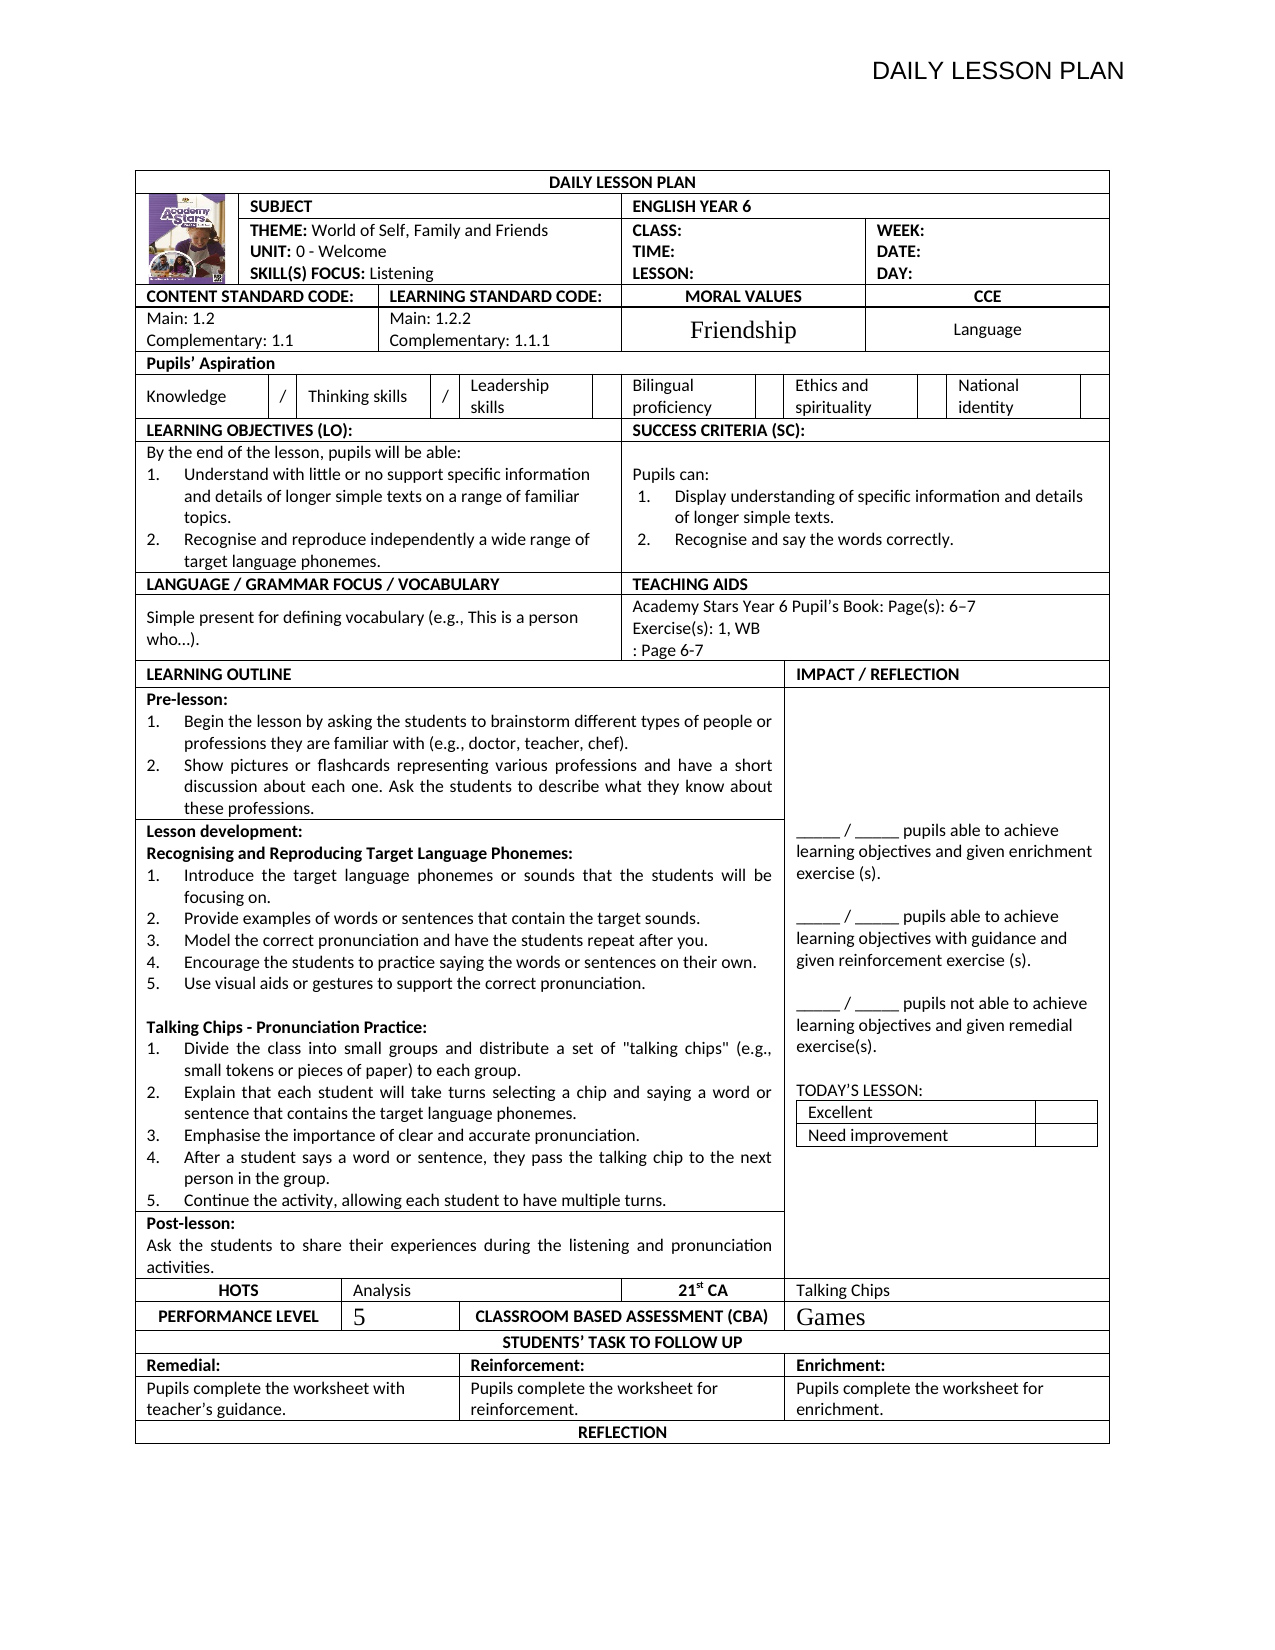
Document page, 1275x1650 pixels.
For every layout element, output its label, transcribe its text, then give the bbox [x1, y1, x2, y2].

table_cell Begin the lesson by asking the students to brainstorm different types of people or professions they are familiar with (e.g., doctor, teacher, chef). Show pictures or flashcards representing various professions and have a short discussion about each one. Ask the students to describe what they know about these professions. [136, 709, 784, 819]
table_cell Pupils complete the worksheet for reinforcement. [460, 1377, 784, 1420]
table_cell 21st CA [622, 1279, 784, 1301]
table_cell REFLECTION [136, 1421, 1109, 1443]
table_cell National identity [947, 375, 1080, 418]
table_cell Reinforcement: [460, 1354, 784, 1376]
table_cell LEARNING OUTLINE [136, 661, 784, 687]
table_cell WEEK: DATE: DAY: [866, 219, 1109, 284]
table_cell Main: 1.2 Complementary: 1.1 [136, 308, 378, 351]
table_cell Simple present for defining vocabulary (e.g., This is a person who…). [136, 595, 621, 660]
table_cell SUBJECT [239, 194, 621, 218]
picture [148, 194, 226, 284]
table_cell LEARNING OBJECTIVES (LO): [136, 419, 621, 441]
table_cell THEME: UNIT: SKILL(S) FOCUS: [239, 219, 621, 284]
table_cell By the end of the lesson, pupils will be able: Understand with little or no support specific information and details of longer simple texts on a range of familiar topics. Recognise and reproduce independently a wide range of target language phonemes. [136, 442, 621, 572]
table_cell CONTENT STANDARD CODE: [136, 285, 378, 306]
table_cell Pupils’ Aspiration [136, 352, 1109, 373]
table_cell CLASSROOM BASED ASSESSMENT (CBA) [460, 1302, 784, 1330]
table_cell Remedial: [136, 1354, 459, 1376]
table_cell Talking Chips [785, 1279, 1109, 1301]
table_cell IMPACT / REFLECTION [785, 661, 1109, 687]
table_cell / [269, 375, 296, 418]
table_cell Academy Stars Year 6 Pupil’s Book: Page(s): 6–7 Exercise(s): 1, WB : Page 6-7 [622, 595, 1109, 660]
table_cell [866, 308, 1109, 351]
table_cell Enrichment: [785, 1354, 1109, 1376]
table_cell [342, 1279, 621, 1301]
table_cell Thinking skills [297, 375, 430, 418]
table_cell [918, 375, 946, 418]
table_cell [593, 375, 621, 418]
table_cell Ask the students to share their experiences during the listening and pronunciation activities. [136, 1234, 784, 1278]
table_cell PERFORMANCE LEVEL [136, 1302, 341, 1330]
table_cell [136, 194, 148, 284]
table_cell TEACHING AIDS [622, 573, 1109, 594]
table_cell LEARNING STANDARD CODE: [379, 285, 621, 306]
table_cell _____ / _____ pupils able to achieve learning objectives and given enrichment exercise (s). _____ / _____ pupils able to achieve learning objectives with guidance and given reinforcement exercise (s). _____ / _____ pupils not able to achieve learning objectives and given remedial exercise(s). TODAY’S LESSON: [785, 688, 1109, 1278]
table_cell Ethics and spirituality [784, 375, 917, 418]
table_cell Main: 1.2.2 Complementary: 1.1.1 [379, 308, 621, 351]
table_cell MORAL VALUES [622, 285, 865, 306]
table_cell SUCCESS CRITERIA (SC): [622, 419, 1109, 441]
table_cell [1081, 375, 1109, 418]
table_cell Pupils can: Display understanding of specific information and details of longer simple texts. Recognise and say the words correctly. [622, 442, 1109, 572]
table_cell Knowledge [136, 375, 268, 418]
table_cell [226, 194, 238, 284]
table_cell Leadership skills [460, 375, 592, 418]
table_cell Post-lesson: [136, 1212, 784, 1233]
table_cell Pre-lesson: [136, 688, 784, 709]
table_cell ENGLISH YEAR 6 [622, 194, 1109, 218]
table_cell CCE [866, 285, 1109, 306]
table_cell STUDENTS’ TASK TO FOLLOW UP [136, 1331, 1109, 1353]
table_header DAILY LESSON PLAN [136, 171, 1109, 193]
table_cell Pupils complete the worksheet for enrichment. [785, 1377, 1109, 1420]
table_cell [756, 375, 783, 418]
table_cell Pupils complete the worksheet with teacher’s guidance. [136, 1377, 459, 1420]
table_cell CLASS: TIME: LESSON: [622, 219, 865, 284]
table_cell HOTS [136, 1279, 341, 1301]
table_cell Lesson development: [136, 820, 784, 841]
table_cell LANGUAGE / GRAMMAR FOCUS / VOCABULARY [136, 573, 621, 594]
table_cell / [431, 375, 459, 418]
table_cell Bilingual proficiency [622, 375, 755, 418]
table_cell Recognising and Reproducing Target Language Phonemes: Introduce the target language phonemes or sounds that the students will be focusing on. Provide examples of words or sentences that contain the target sounds. Model the correct pronunciation and have the students repeat after you. Encourage the students to practice saying the words or sentences on their own. Use visual aids or gestures to support the correct pronunciation. Talking Chips - Pronunciation Practice: Divide the class into small groups and distribute a set of "talking chips" (e.g., small tokens or pieces of paper) to each group. Explain that each student will take turns selecting a chip and saying a word or sentence that contains the target language phonemes. Emphasise the importance of clear and accurate pronunciation. After a student says a word or sentence, they pass the talking chip to the next person in the group. Continue the activity, allowing each student to have multiple turns. [136, 841, 784, 1211]
